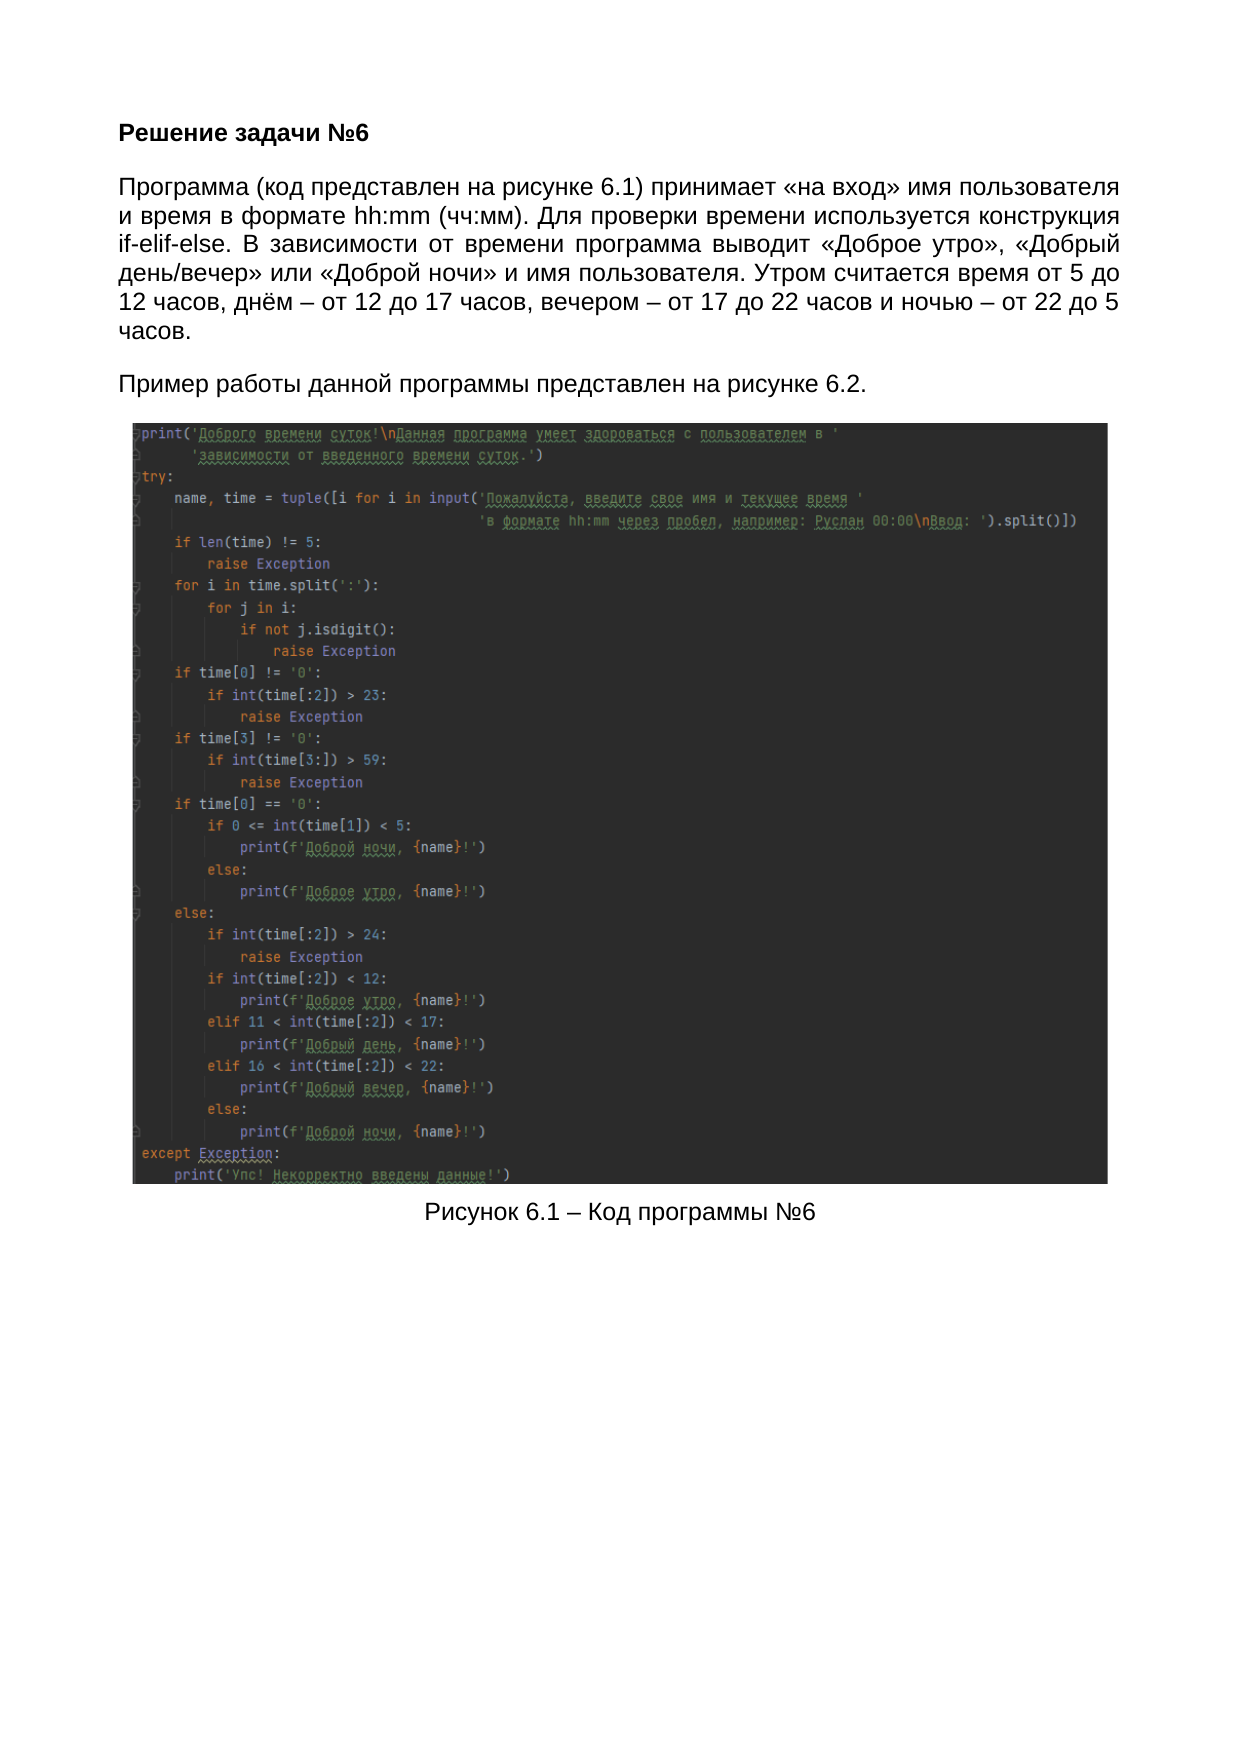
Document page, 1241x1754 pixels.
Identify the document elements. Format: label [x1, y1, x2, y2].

picture [132, 423, 1108, 1184]
